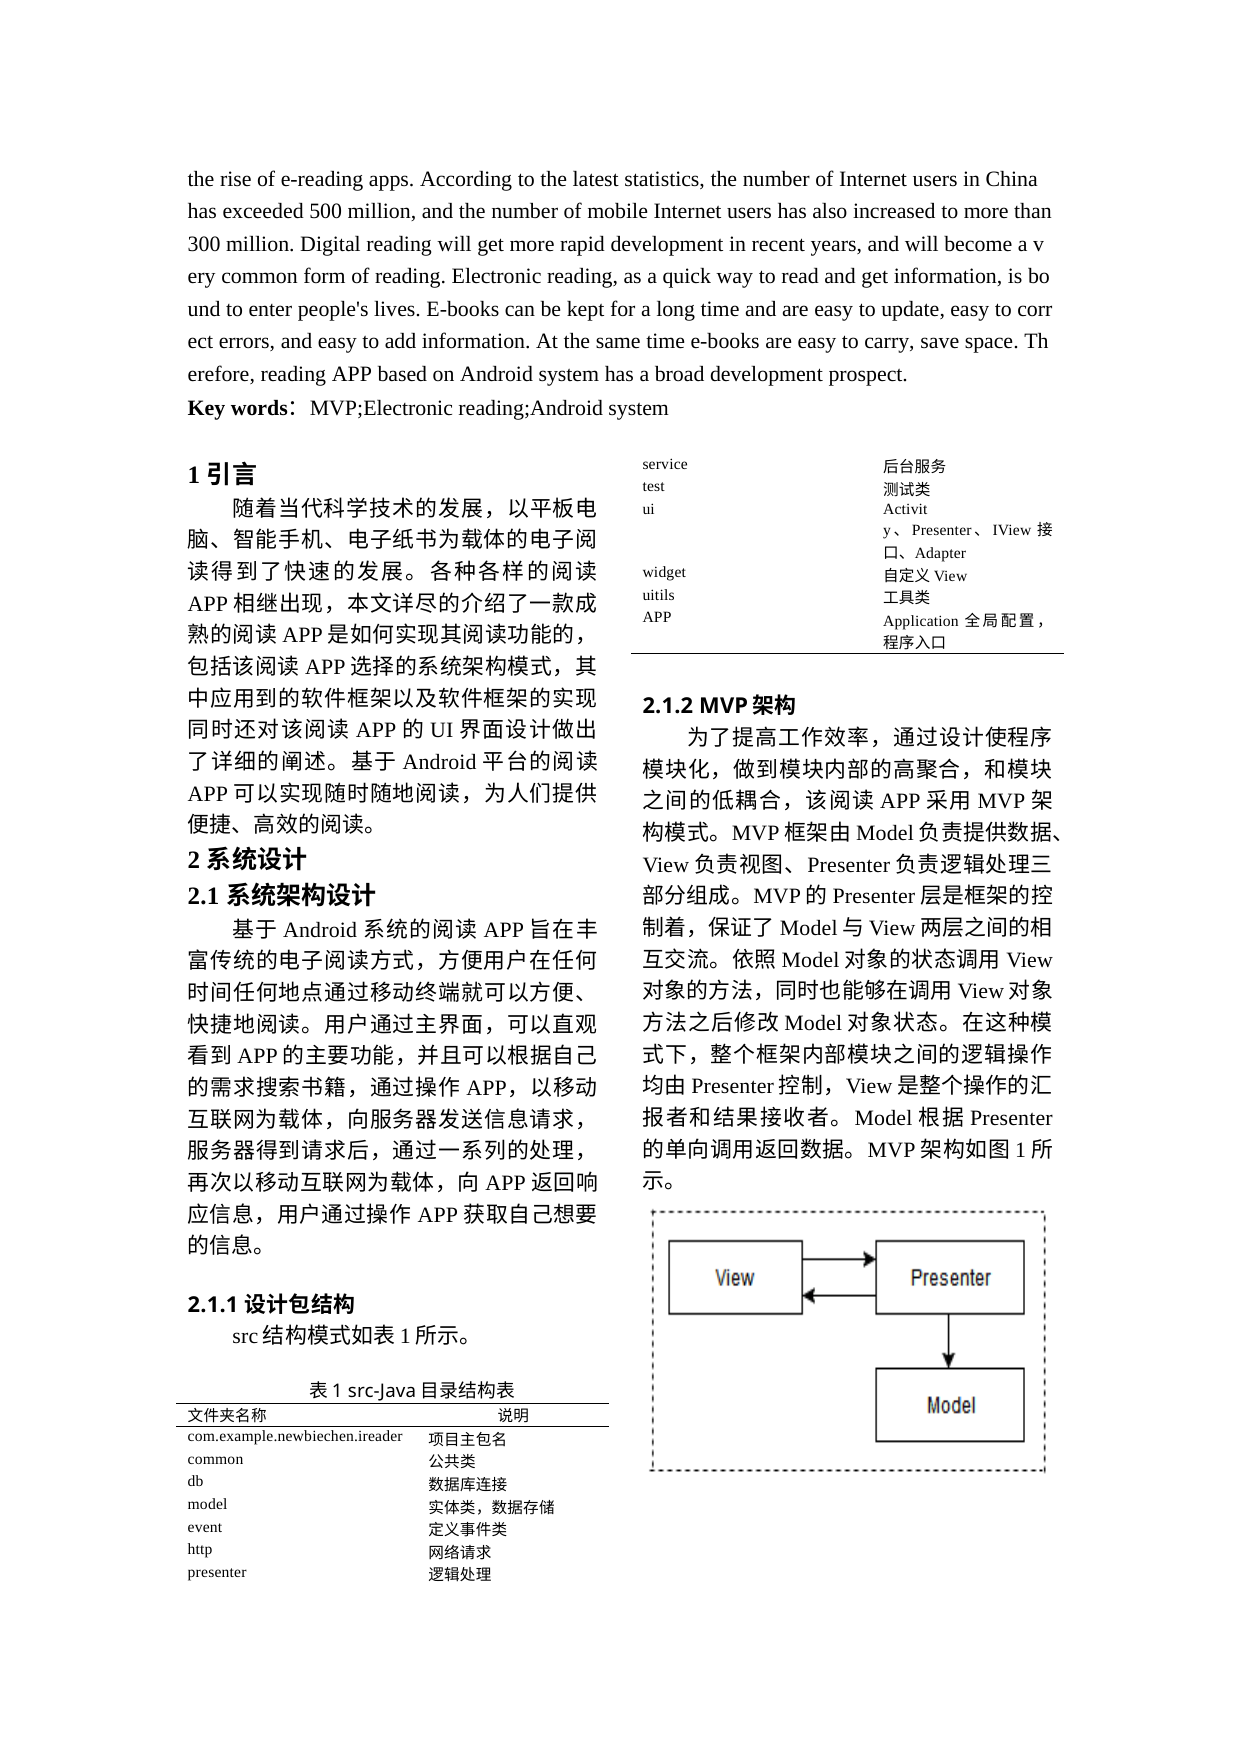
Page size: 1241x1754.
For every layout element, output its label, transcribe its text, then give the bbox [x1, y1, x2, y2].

list 随着当代科学技术的发展，以平板电脑、智能手机、电子纸书为载体的电子阅读得到了快速的发展。各种各样的阅读APP相继出现，本文详尽的介绍了一款成熟的阅读APP是如何实现其阅读功能的，包括该阅读APP选择的系统架构模式，其中应用到的软件框架以及软件框架的实现。同时还对该阅读APP的UI界面设计做出了详细的阐述。基于Android平台的阅读APP可以实现随时随地阅读，为人们提供便捷、高效的阅读。 [187, 491, 598, 839]
table_cell 逻辑处理 [417, 1563, 609, 1585]
table_cell 网络请求 [417, 1540, 609, 1563]
list 2 系统设计 [187, 839, 598, 875]
table_cell 项目主包名 [417, 1427, 609, 1450]
table_cell 数据库连接 [417, 1472, 609, 1495]
list 基于Android系统的阅读APP旨在丰富传统的电子阅读方式，方便用户在任何时间任何地点通过移动终端就可以方便、快捷地阅读。用户通过主界面，可以直观看到APP的主要功能，并且可以根据自己的需求搜索书籍，通过操作APP，以移动互联网为载体，向服务器发送信息请求，服务器得到请求后，通过一系列的处理，再次以移动互联网为载体，向APP返回响应信息，用户通过操作 APP 获取自己想要的信息。 [187, 912, 598, 1260]
table_cell 实体类，数据存储 [417, 1495, 609, 1517]
table_header 说明 [417, 1404, 609, 1426]
list 为了提高工作效率，通过设计使程序模块化，做到模块内部的高聚合，和模块之间的低耦合，该阅读APP采用MVP架构模式。MVP框架由Model负责提供数据、View负责视图、Presenter负责逻辑处理三部分组成。MVP的Presenter层是框架的控制着，保证了Model与View两层之间的相互交流。依照Model对象的状态调用View对象的方法，同时也能够在调用View对象方法之后修改Model对象状态。在这种模式下，整个框架内部模块之间的逻辑操作均由Presenter控制，View是整个操作的汇报者和结果接收者。Model根据Presenter的单向调用返回数据。MVP架构如图1所示。 [642, 720, 1053, 1195]
list 2.1.2 MVP架构 [642, 688, 1053, 720]
table_cell event [176, 1518, 417, 1540]
table_cell widget [631, 563, 872, 585]
table_cell Application全局配置，程序入口 [872, 608, 1064, 653]
table_cell model [176, 1495, 417, 1517]
table_cell db [176, 1472, 417, 1495]
table_cell ui [631, 500, 872, 563]
table_cell Activity、Presenter、IView接口、Adapter [872, 500, 1064, 563]
table_cell test [631, 477, 872, 500]
table_cell service [631, 455, 872, 477]
list 1 引言 [187, 454, 598, 491]
text Key words：MVP;Electronic reading;Android system [187, 389, 1053, 422]
list 2.1 系统架构设计 [187, 875, 598, 912]
table_cell 公共类 [417, 1450, 609, 1472]
table_cell 自定义View [872, 563, 1064, 585]
list src结构模式如表1所示。 [187, 1318, 598, 1350]
table_cell presenter [176, 1563, 417, 1585]
picture [642, 1195, 1059, 1490]
table_cell 工具类 [872, 585, 1064, 608]
table_cell uitils [631, 585, 872, 608]
list 2.1.1 设计包结构 [187, 1287, 598, 1318]
list 表1 src-Java目录结构表 [187, 1375, 598, 1402]
table_cell http [176, 1540, 417, 1563]
table_cell common [176, 1450, 417, 1472]
table_cell 后台服务 [872, 455, 1064, 477]
table_cell com.example.newbiechen.ireader [176, 1427, 417, 1450]
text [187, 162, 1053, 389]
table_cell 定义事件类 [417, 1518, 609, 1540]
table_header 文件夹名称 [176, 1404, 417, 1426]
table_cell 测试类 [872, 477, 1064, 500]
table_cell APP [631, 608, 872, 653]
